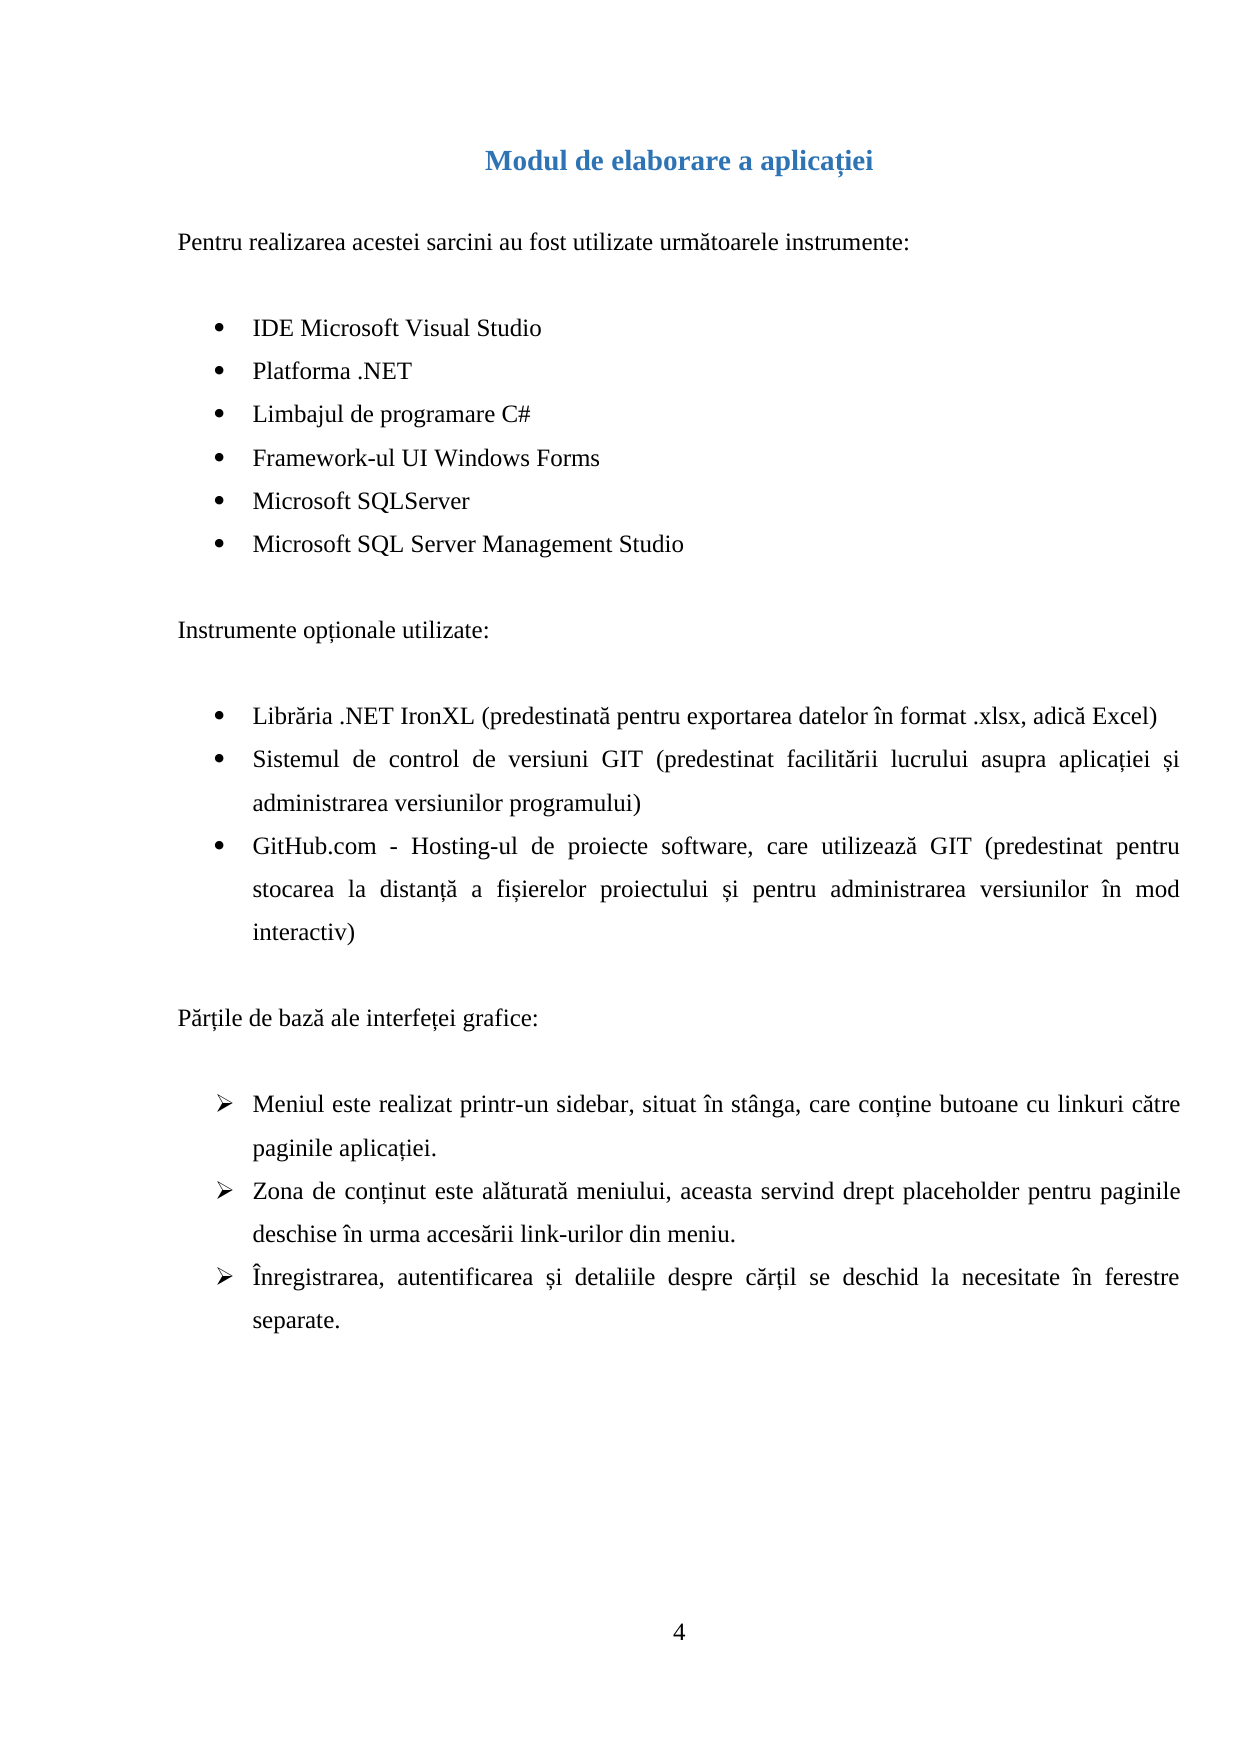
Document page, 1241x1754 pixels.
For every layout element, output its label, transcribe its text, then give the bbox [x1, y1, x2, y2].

list Platforma .NET [215, 356, 1181, 385]
text Pentru realizarea acestei sarcini au fost utilizate următoarele instrumente: [177, 227, 1181, 256]
list IDE Microsoft Visual Studio [215, 313, 1181, 342]
list Microsoft SQLServer [215, 486, 1181, 514]
list Zona de conținut este alăturată meniului, aceasta servind drept placeholder pentru paginile deschise în urma accesării link-urilor din meniu. [215, 1176, 1181, 1248]
subtitle Modul de elaborare a aplicației [177, 143, 1181, 177]
list Limbajul de programare C# [215, 399, 1181, 428]
list GitHub.com - Hosting-ul de proiecte software, care utilizează GIT (predestinat pentru stocarea la distanță a fișierelor proiectului și pentru administrarea versiunilor în mod interactiv) [215, 831, 1181, 946]
text Instrumente opționale utilizate: [177, 615, 1181, 644]
list Meniul este realizat printr-un sidebar, situat în stânga, care conține butoane cu linkuri către paginile aplicației. [215, 1089, 1181, 1161]
list Librăria .NET IronXL (predestinată pentru exportarea datelor în format .xlsx, adică Excel) [215, 701, 1181, 730]
list Framework-ul UI Windows Forms [215, 443, 1181, 471]
list Sistemul de control de versiuni GIT (predestinat facilitării lucrului asupra aplicației și administrarea versiunilor programului) [215, 744, 1181, 816]
text Părțile de bază ale interfeței grafice: [177, 1003, 1181, 1032]
list Înregistrarea, autentificarea și detaliile despre cărțil se deschid la necesitate în ferestre separate. [215, 1262, 1181, 1334]
list Microsoft SQL Server Management Studio [215, 529, 1181, 558]
